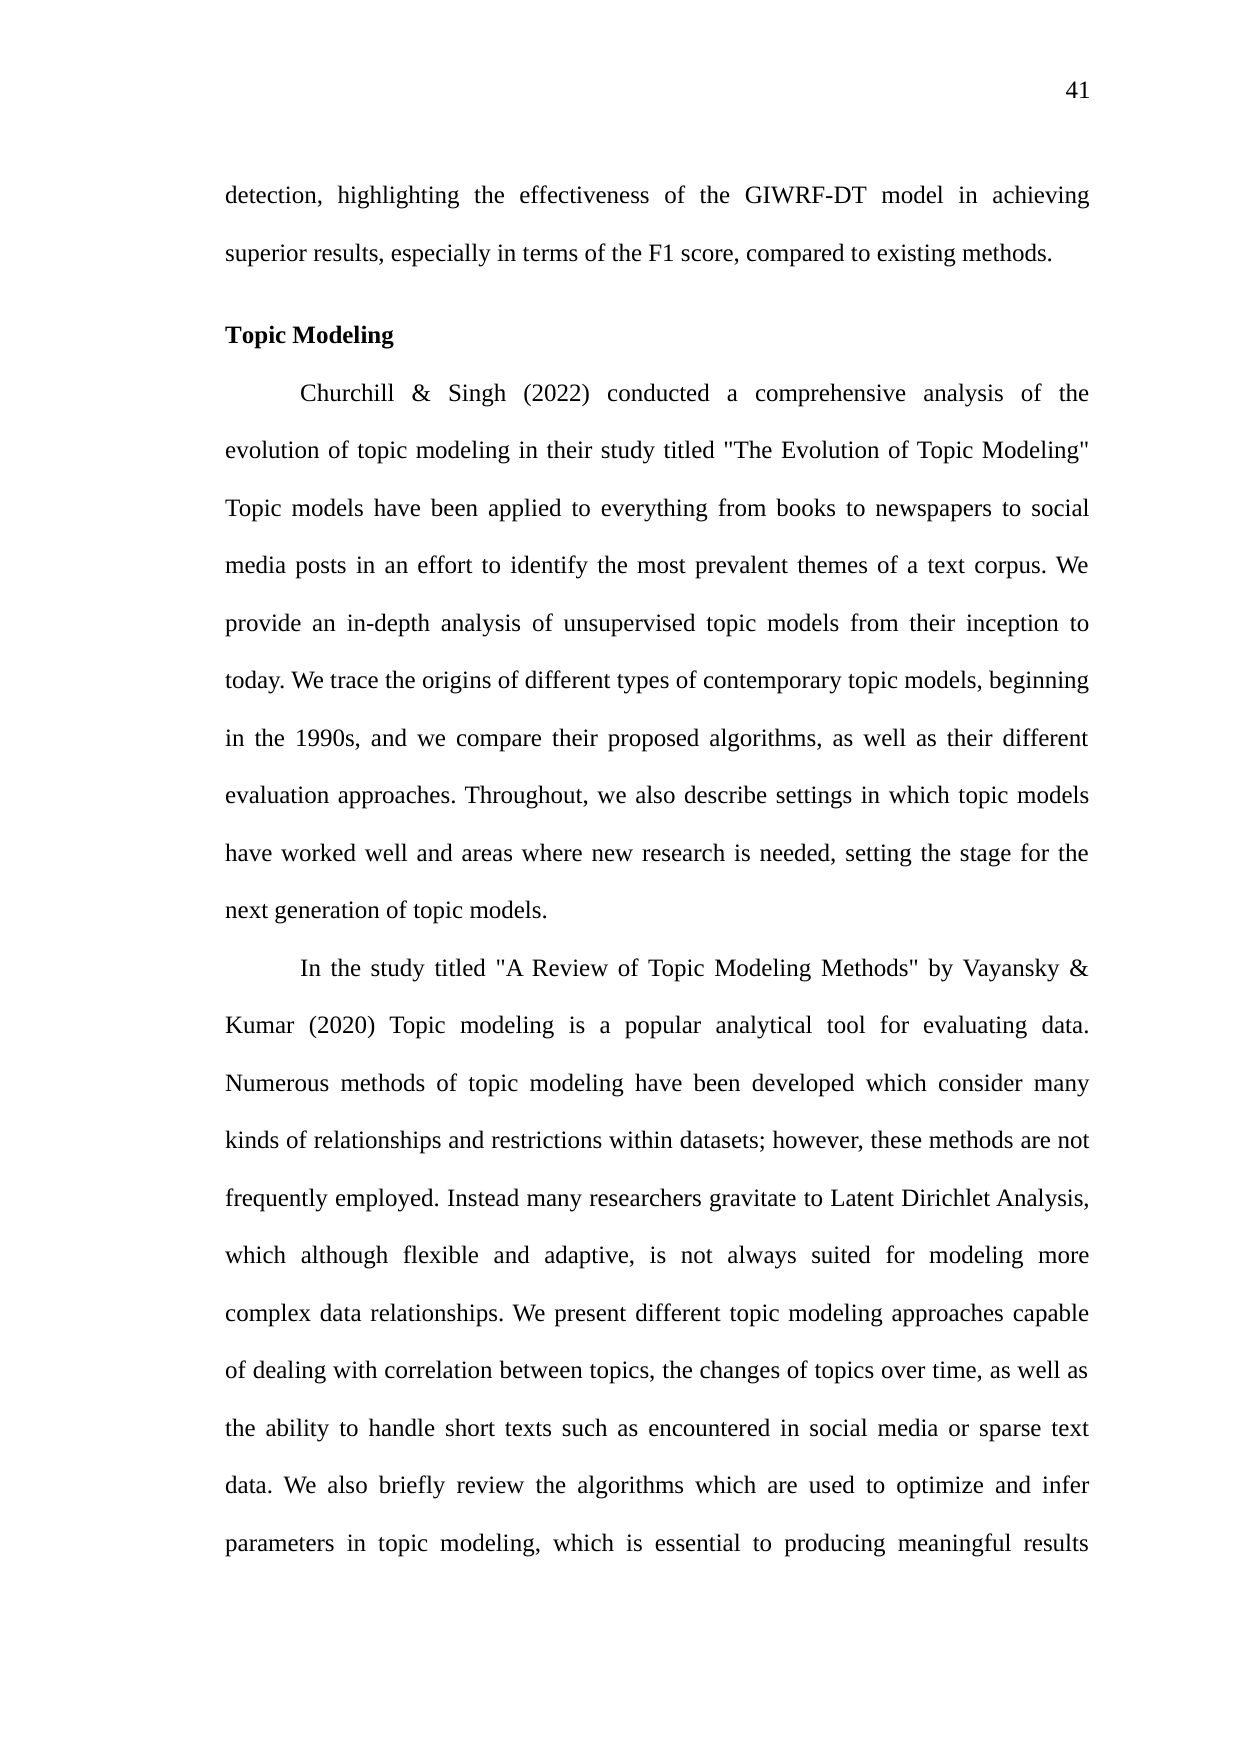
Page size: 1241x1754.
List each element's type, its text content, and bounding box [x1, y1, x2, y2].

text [225, 953, 1090, 1556]
text Churchill & Singh (2022) conducted a comprehensive analysis of the evolution of topic modeling in their study titled "The Evolution of Topic Modeling" Topic models have been applied to everything from books to newspapers to social media posts in an effort to identify the most prevalent themes of a text corpus. We provide an in-depth analysis of unsupervised topic models from their inception to today. We trace the origins of different types of contemporary topic models, beginning in the 1990s, and we compare their proposed algorithms, as well as their different evaluation approaches. Throughout, we also describe settings in which topic models have worked well and areas where new research is needed, setting the stage for the next generation of topic models. [225, 378, 1090, 924]
text Topic Modeling [225, 320, 1090, 349]
